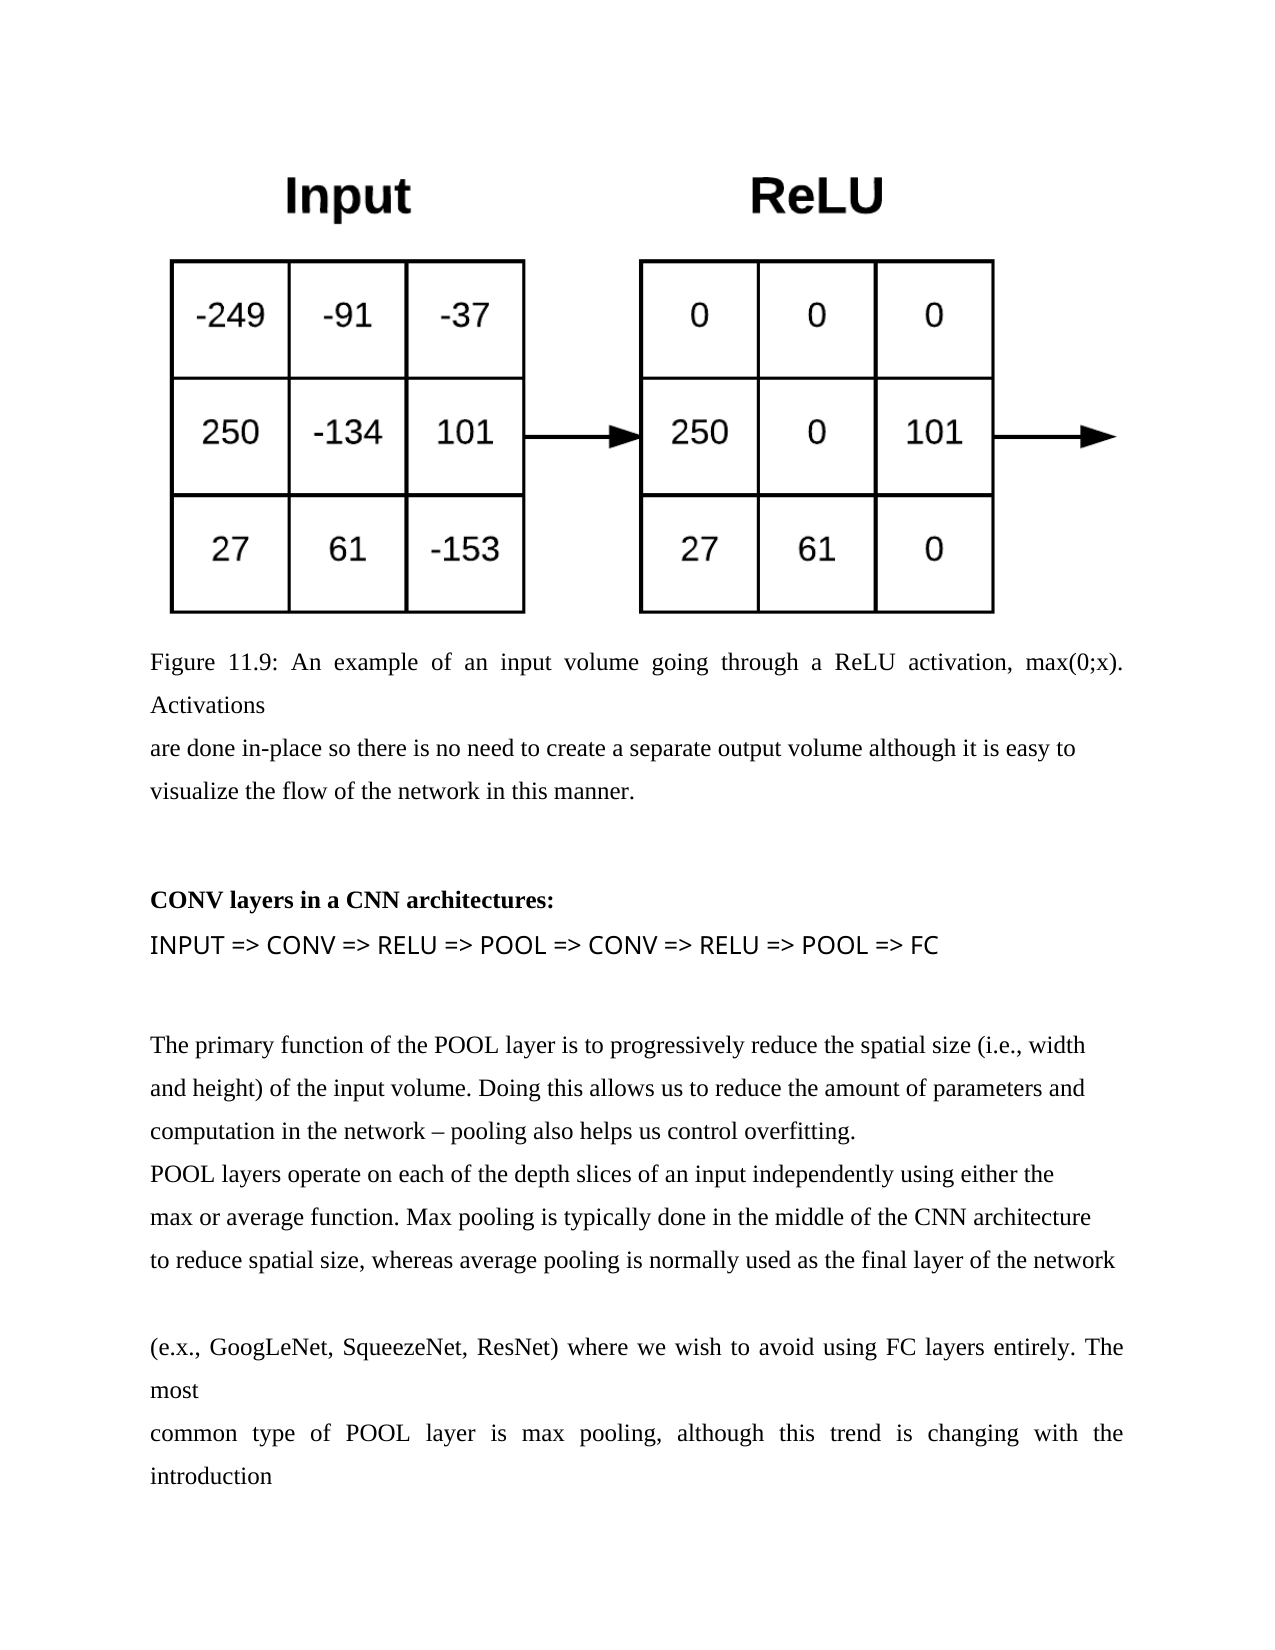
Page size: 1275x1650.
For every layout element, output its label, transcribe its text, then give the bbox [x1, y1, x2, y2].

text to reduce spatial size, whereas average pooling is normally used as the final layer of the network [150, 1246, 1125, 1274]
text and height) of the input volume. Doing this allows us to reduce the amount of parameters and [150, 1073, 1125, 1102]
text visualize the flow of the network in this manner. [150, 776, 1125, 805]
text (e.x., GoogLeNet, SqueezeNet, ResNet) where we wish to avoid using FC layers entirely. The most [150, 1332, 1125, 1404]
text CONV layers in a CNN architectures: [150, 885, 1125, 913]
text Figure 11.9: An example of an input volume going through a ReLU activation, max(0;x). Activations [150, 647, 1125, 719]
text are done in-place so there is no need to create a separate output volume although it is easy to [150, 733, 1125, 762]
text computation in the network – pooling also helps us control overfitting. [150, 1116, 1125, 1145]
text max or average function. Max pooling is typically done in the middle of the CNN architecture [150, 1202, 1125, 1231]
text INPUT => CONV => RELU => POOL => CONV => RELU => POOL => FC [150, 928, 1125, 962]
text common type of POOL layer is max pooling, although this trend is changing with the introduction [150, 1418, 1125, 1490]
text POOL layers operate on each of the depth slices of an input independently using either the [150, 1159, 1125, 1188]
text The primary function of the POOL layer is to progressively reduce the spatial size (i.e., width [150, 1030, 1125, 1059]
